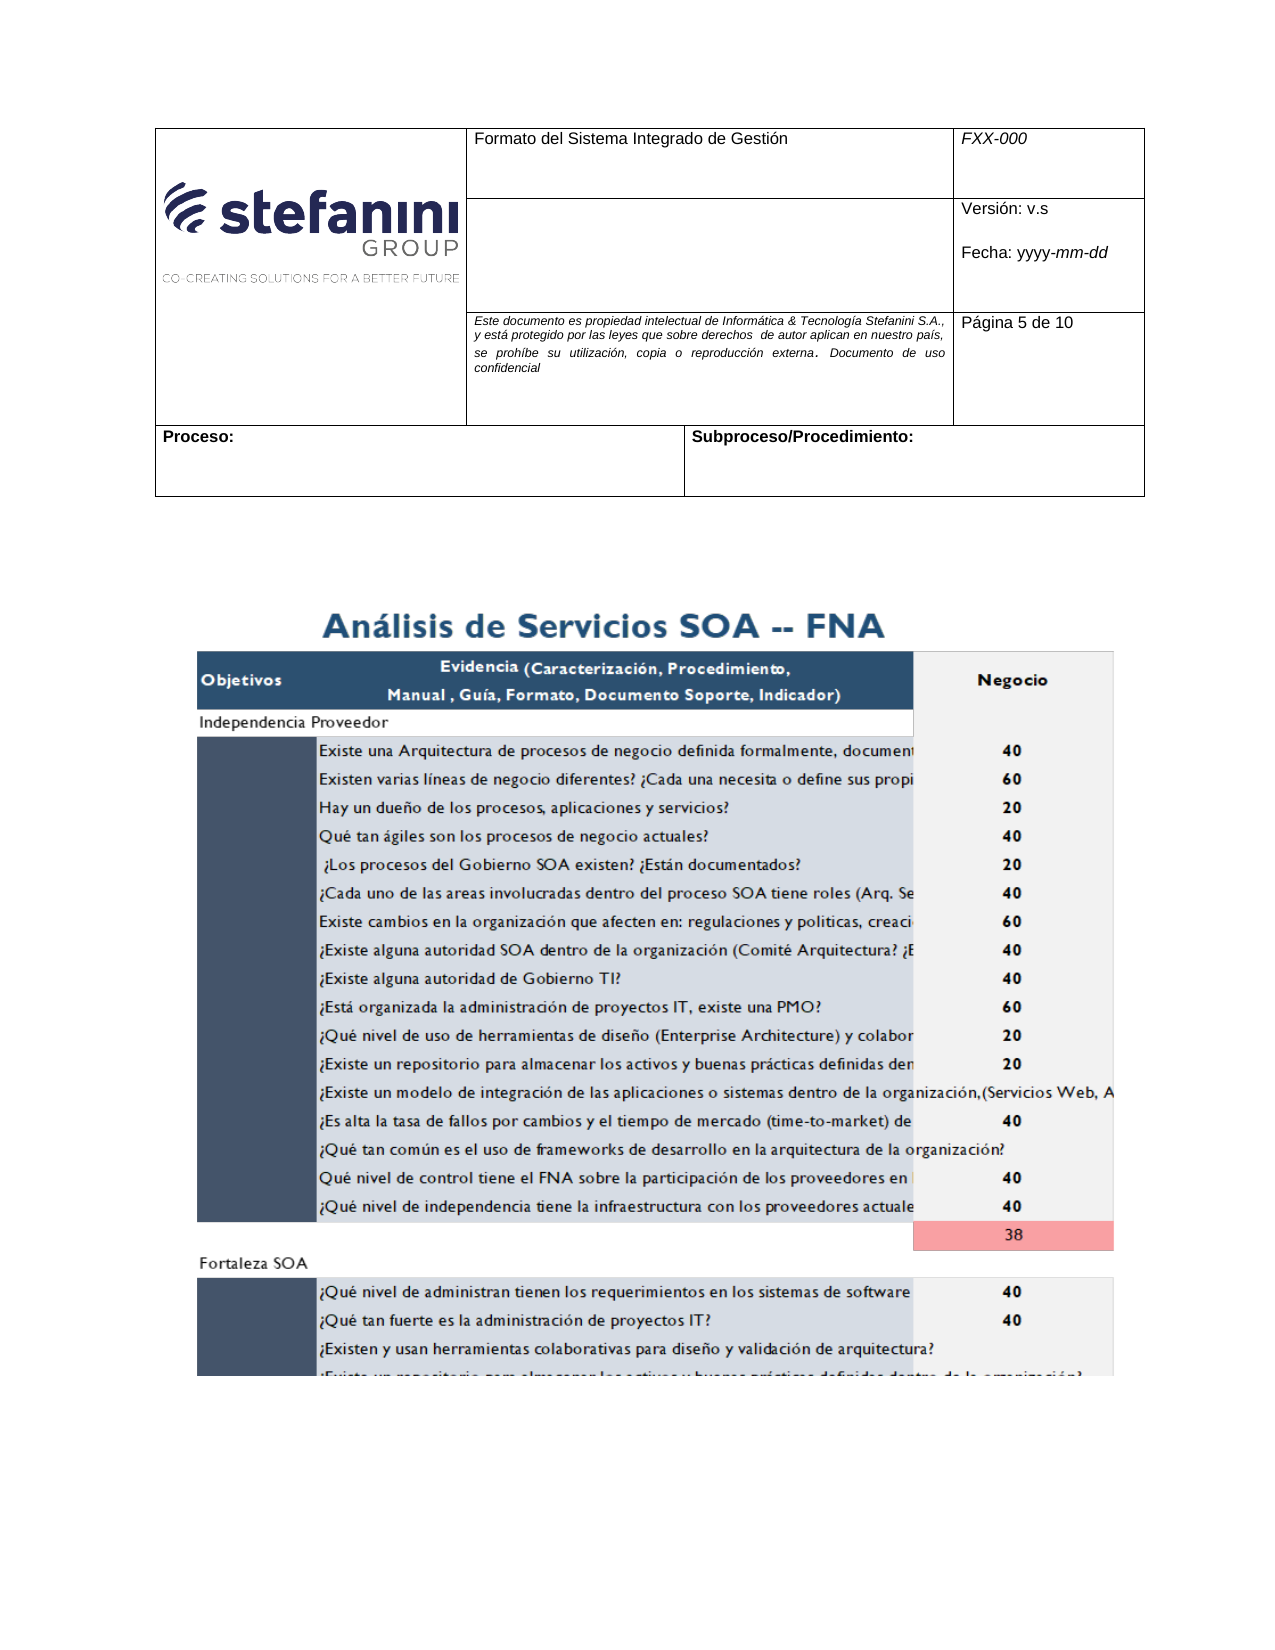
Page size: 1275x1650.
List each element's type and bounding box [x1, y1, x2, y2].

picture [162, 182, 460, 286]
picture [196, 599, 1115, 1376]
